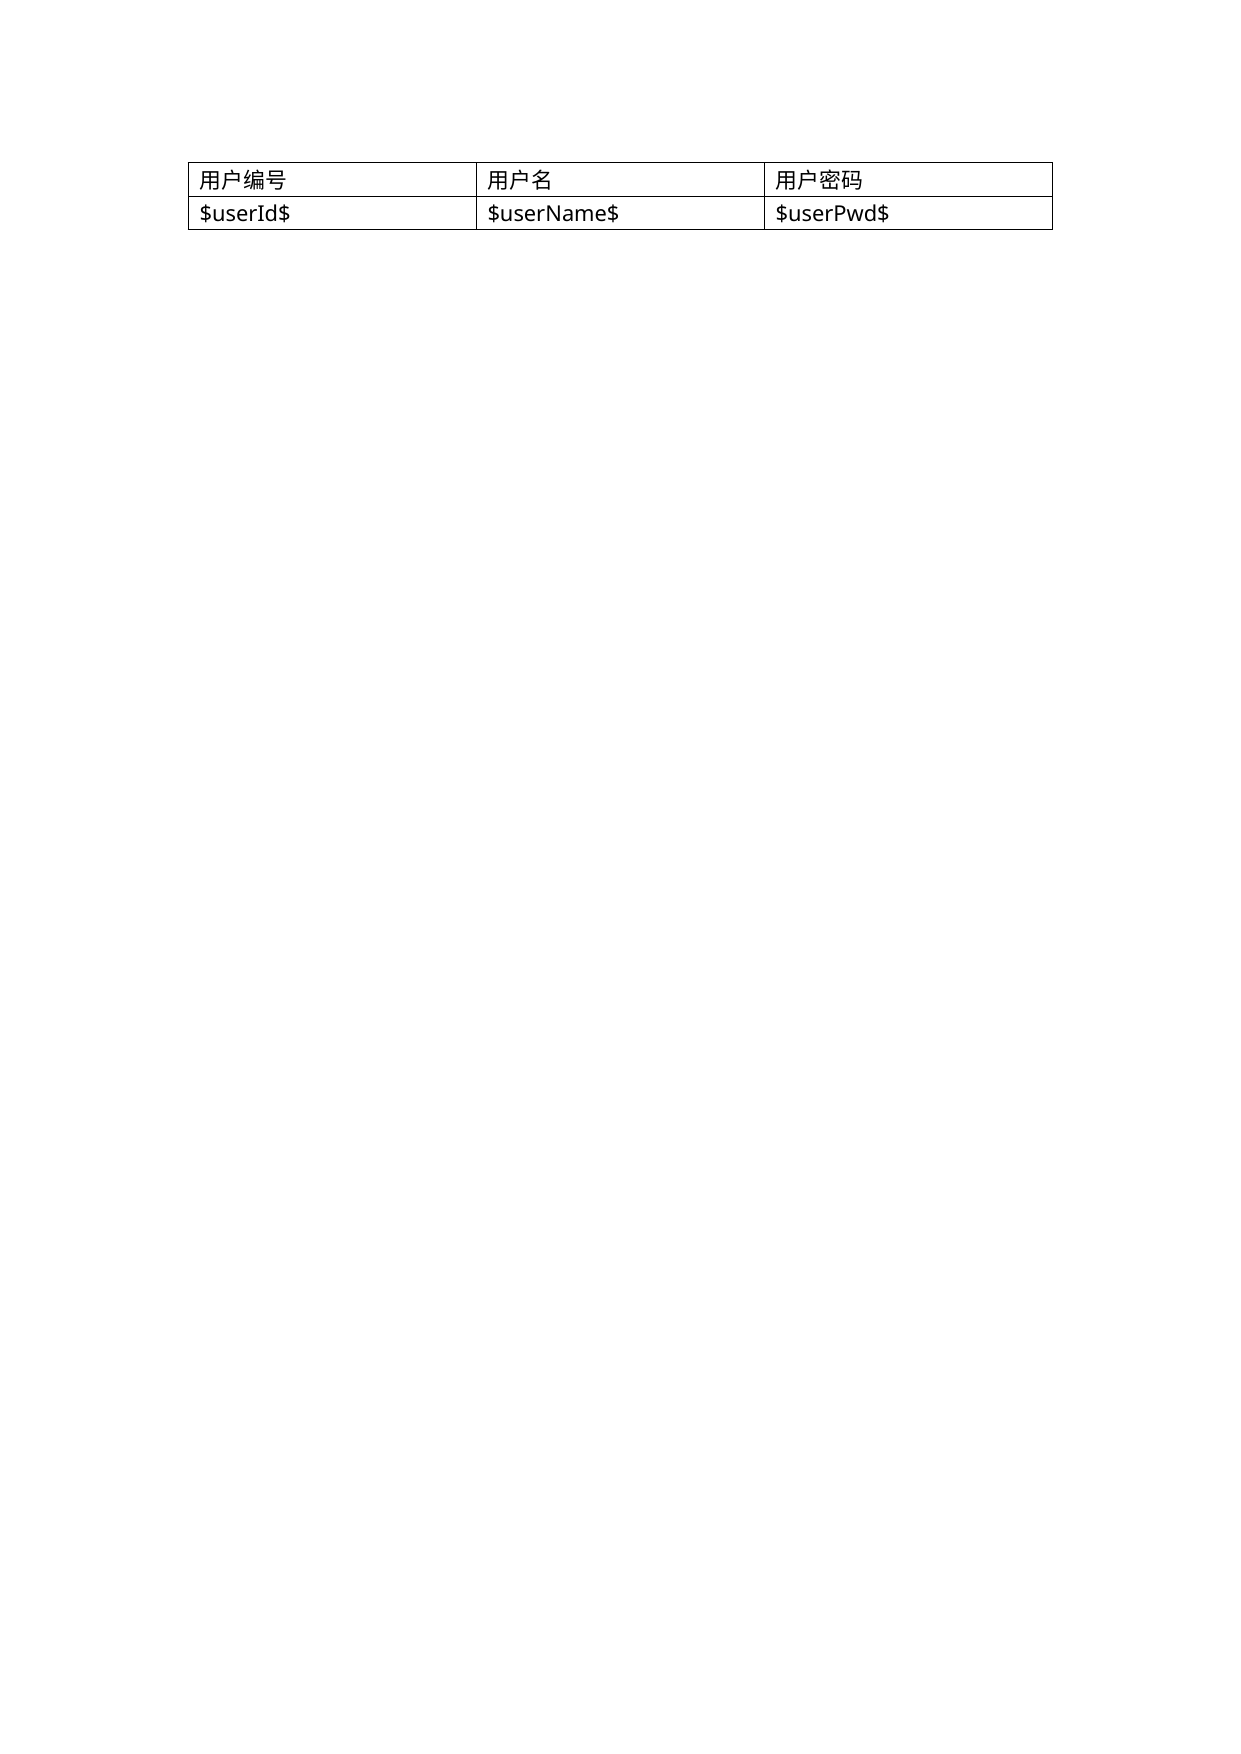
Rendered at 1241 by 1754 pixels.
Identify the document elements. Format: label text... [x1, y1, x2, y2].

table_cell $userId$ [189, 197, 476, 229]
table_cell $userName$ [477, 197, 764, 229]
table_cell $userPwd$ [765, 197, 1052, 229]
table_header 用户编号 [189, 163, 476, 196]
table_header 用户密码 [765, 163, 1052, 196]
table_header 用户名 [477, 163, 764, 196]
